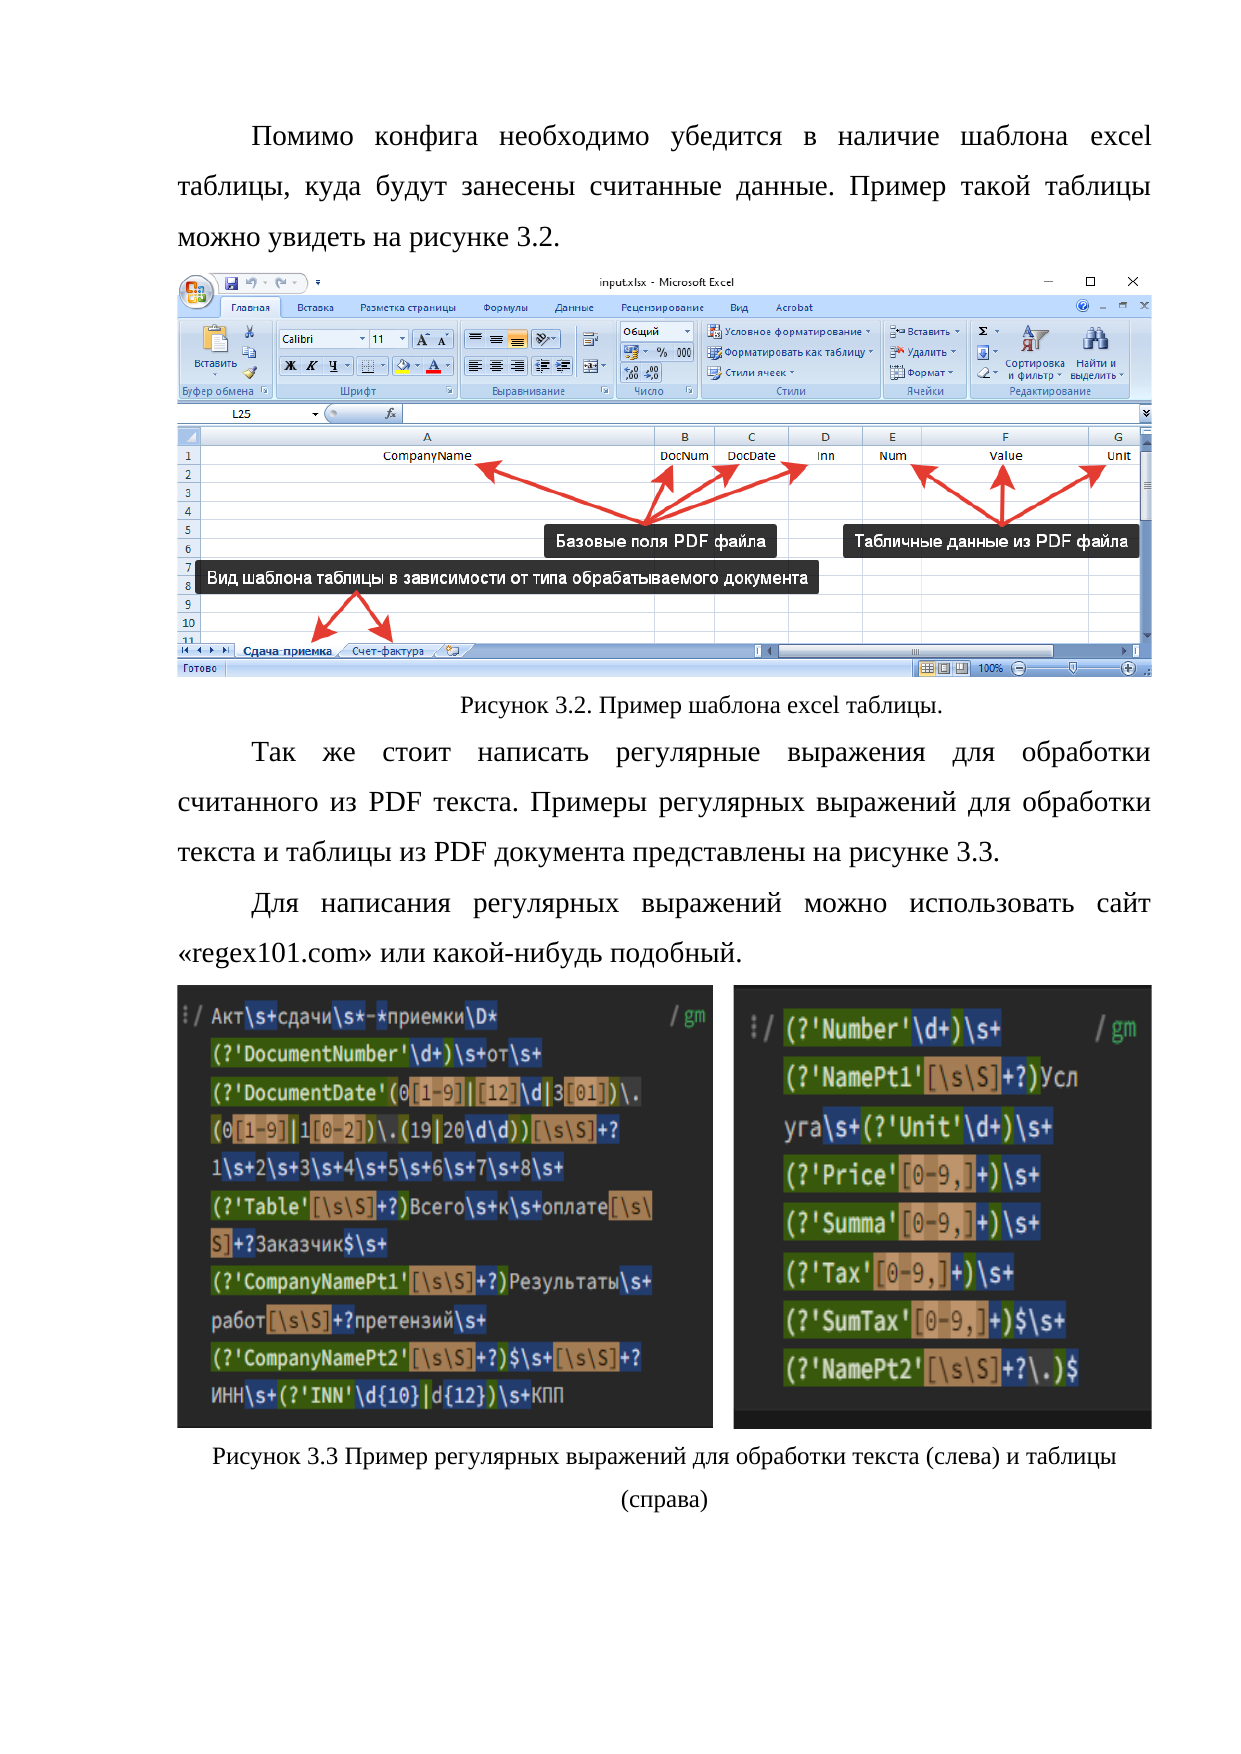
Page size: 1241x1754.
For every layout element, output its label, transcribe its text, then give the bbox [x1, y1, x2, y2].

picture [177, 985, 713, 1428]
text Так же стоит написать регулярные выражения для обработки считанного из PDF текста. Примеры регулярных выражений для обработки текста и таблицы из PDF документа представлены на рисунке 3.3. [177, 734, 1152, 868]
picture [177, 269, 1152, 677]
table_header [166, 985, 722, 1441]
text Для написания регулярных выражений можно использовать сайт «regex101.com» или какой-нибудь подобный. [177, 885, 1152, 968]
text Рисунок 3.2. Пример шаблона excel таблицы. [177, 691, 1152, 719]
table_cell Рисунок 3.3 Пример регулярных выражений для обработки текста (слева) и таблицы (справа) [166, 1441, 1163, 1526]
table_header [722, 985, 1163, 1441]
picture [733, 985, 1152, 1429]
text Помимо конфига необходимо убедится в наличие шаблона excel таблицы, куда будут занесены считанные данные. Пример такой таблицы можно увидеть на рисунке 3.2. [177, 118, 1152, 252]
